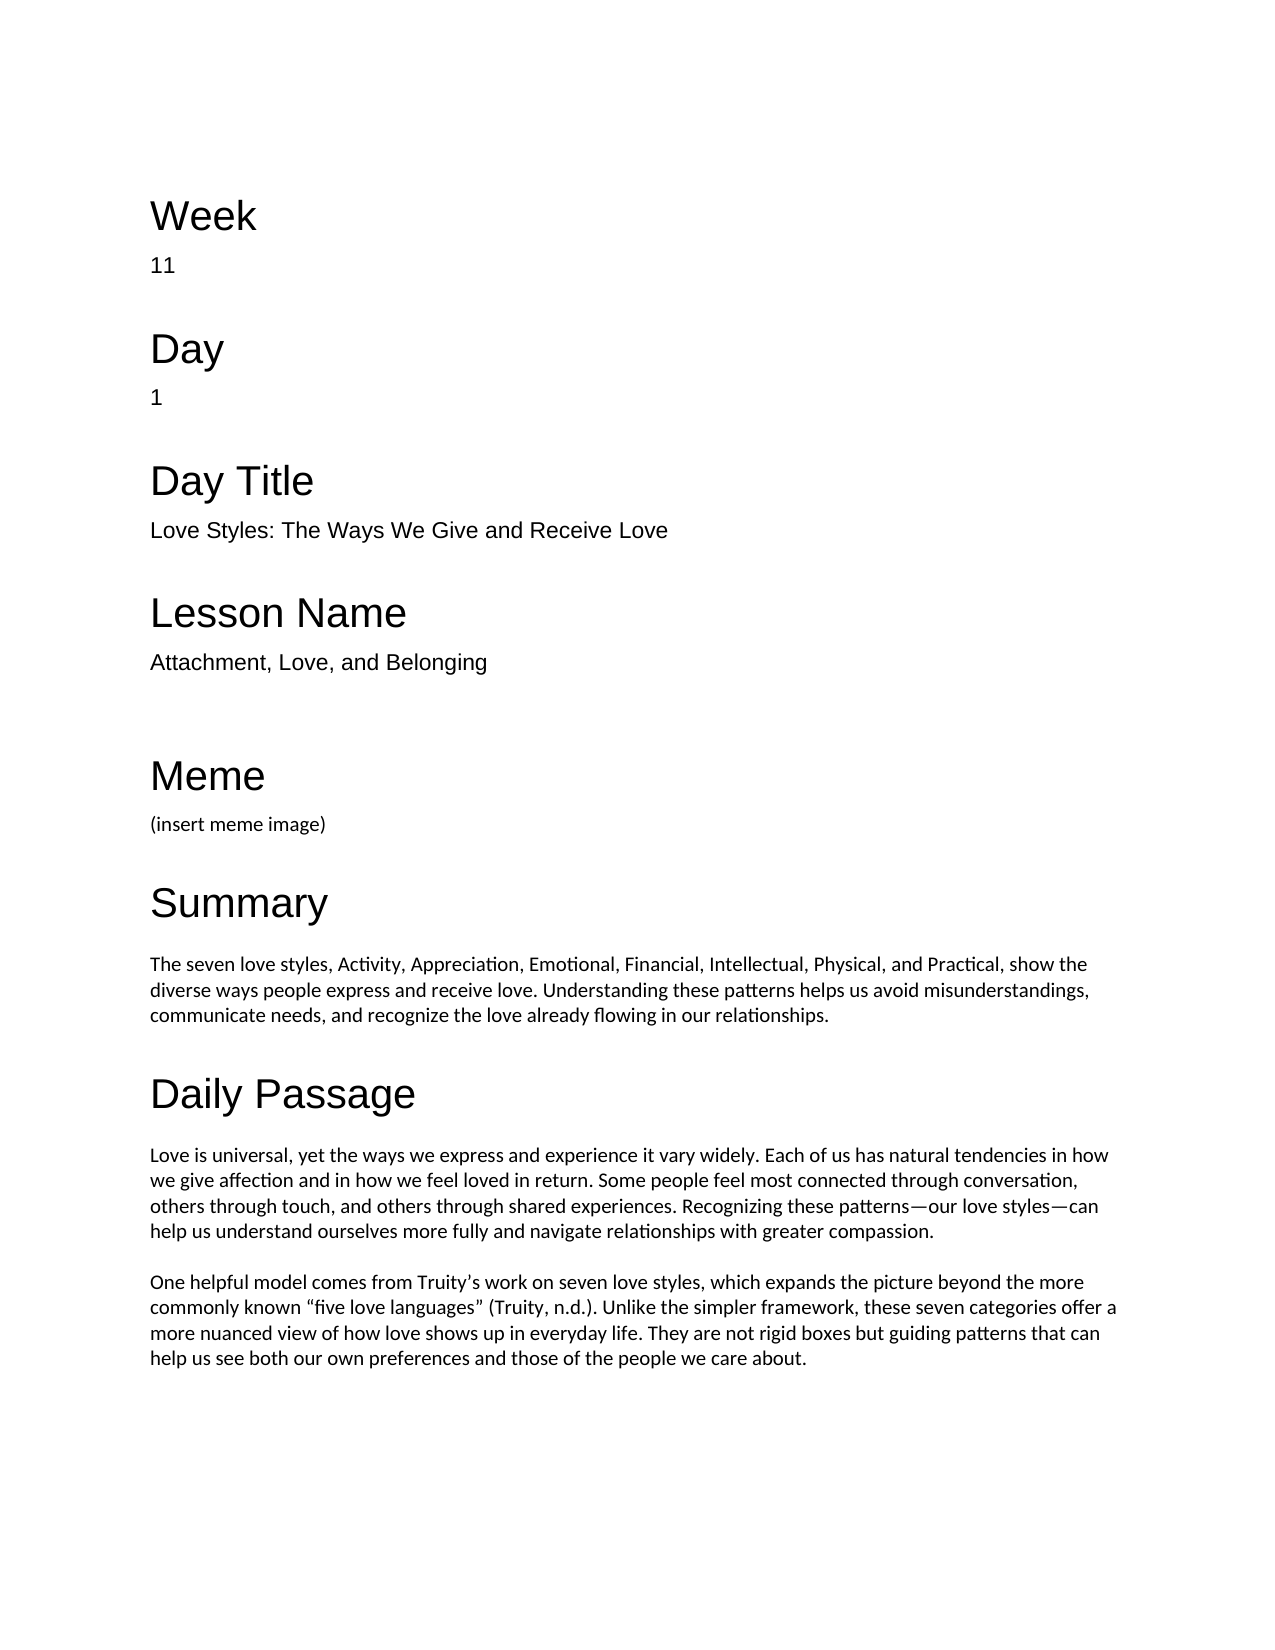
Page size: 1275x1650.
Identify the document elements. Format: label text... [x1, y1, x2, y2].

text Love Styles: The Ways We Give and Receive Love [150, 517, 1125, 543]
subtitle Daily Passage [150, 1069, 1125, 1117]
subtitle Summary [150, 878, 1125, 926]
subtitle Lesson Name [150, 588, 1125, 636]
text Love is universal, yet the ways we express and experience it vary widely. Each of us has natural tendencies in how we give affection and in how we feel loved in return. Some people feel most connected through conversation, others through touch, and others through shared experiences. Recognizing these patterns—our love styles—can help us understand ourselves more fully and navigate relationships with greater compassion. [150, 1142, 1125, 1244]
text One helpful model comes from Truity’s work on seven love styles, which expands the picture beyond the more commonly known “five love languages” (Truity, n.d.). Unlike the simpler framework, these seven categories offer a more nuanced view of how love shows up in everyday life. They are not rigid boxes but guiding patterns that can help us see both our own preferences and those of the people we care about. [150, 1269, 1125, 1371]
subtitle Day Title [150, 456, 1125, 504]
text Attachment, Love, and Belonging [150, 649, 1125, 675]
subtitle Meme [150, 751, 1125, 799]
subtitle Week [150, 192, 1125, 239]
subtitle Day [150, 324, 1125, 372]
text 11 [150, 252, 1125, 278]
text The seven love styles, Activity, Appreciation, Emotional, Financial, Intellectual, Physical, and Practical, show the diverse ways people express and receive love. Understanding these patterns helps us avoid misunderstandings, communicate needs, and recognize the love already flowing in our relationships. [150, 951, 1125, 1028]
text 1 [150, 384, 1125, 411]
text (insert meme image) [150, 811, 1125, 837]
